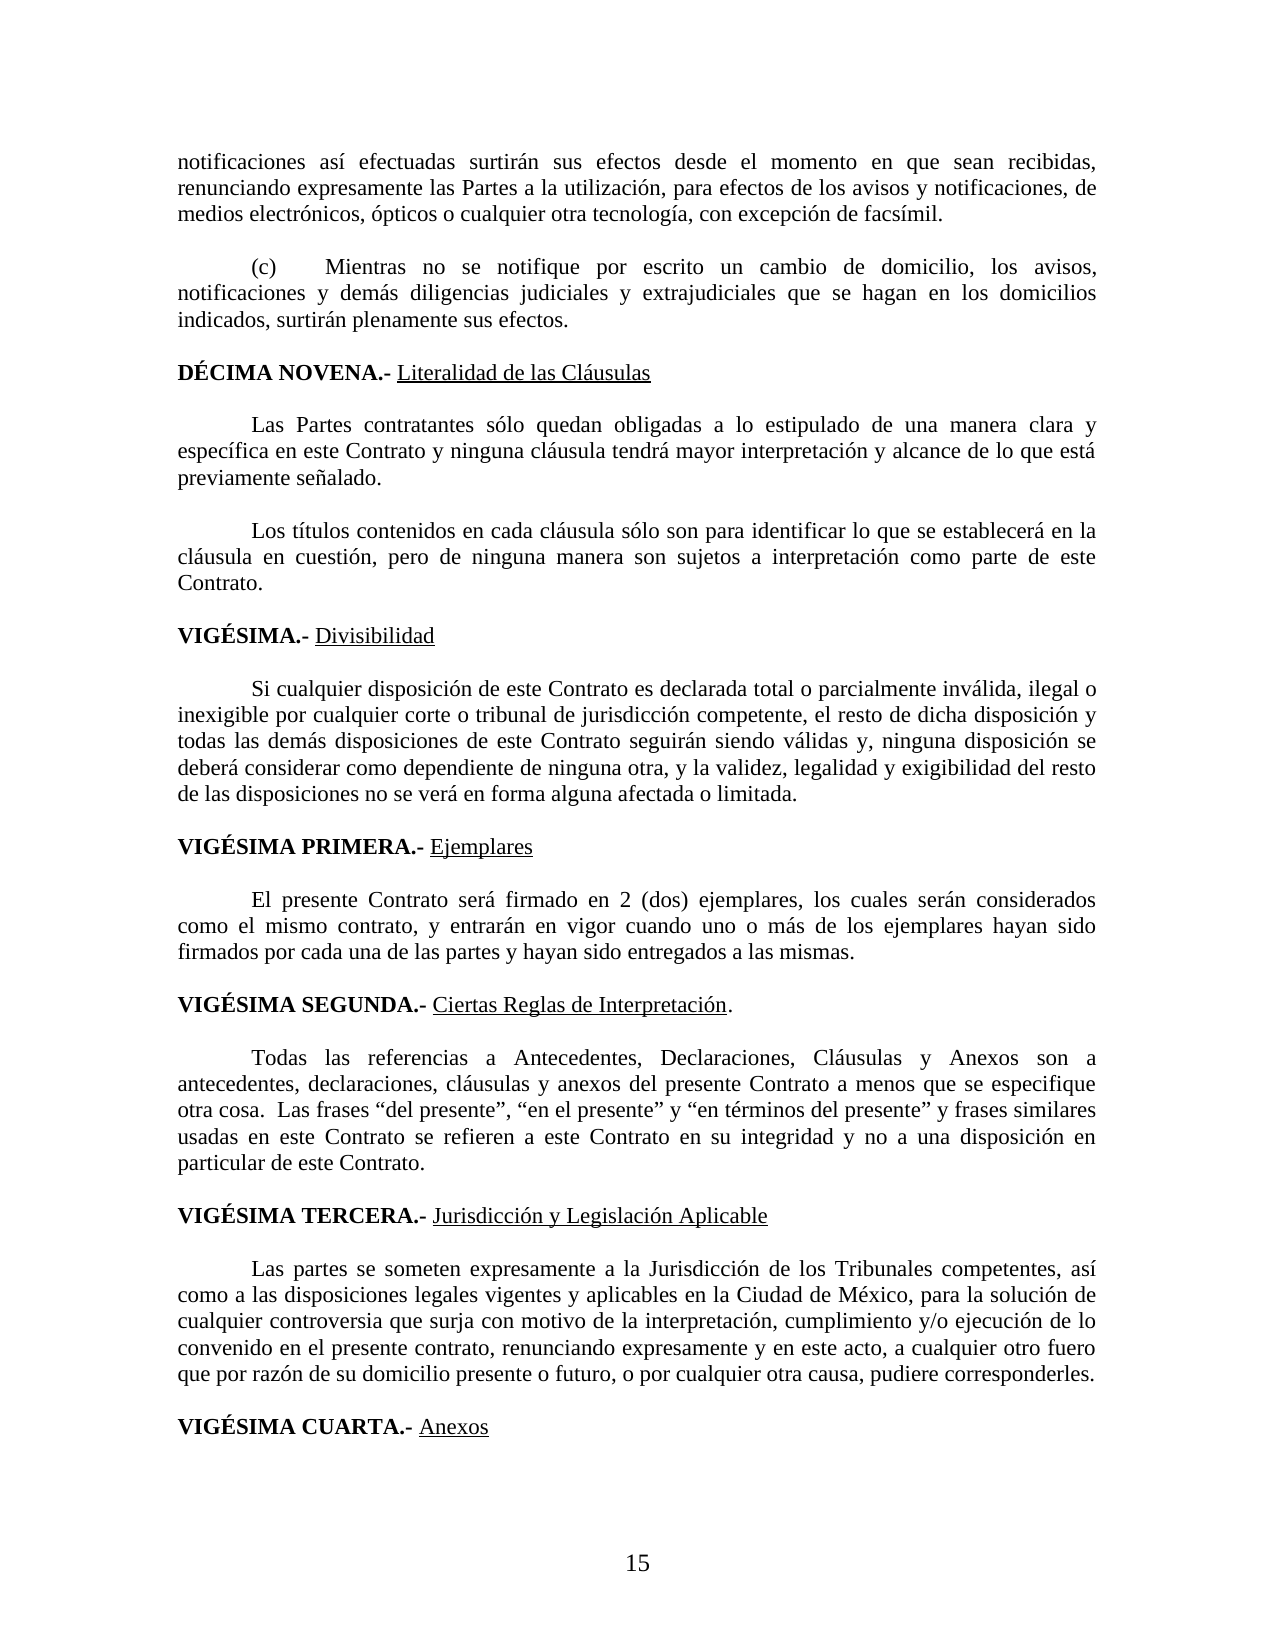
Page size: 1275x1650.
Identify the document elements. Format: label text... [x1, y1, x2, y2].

text VIGÉSIMA.- Divisibilidad [177, 622, 1098, 648]
text El presente Contrato será firmado en 2 (dos) ejemplares, los cuales serán considerados como el mismo contrato, y entrarán en vigor cuando uno o más de los ejemplares hayan sido firmados por cada una de las partes y hayan sido entregados a las mismas. [177, 886, 1098, 965]
text Las partes se someten expresamente a la Jurisdicción de los Tribunales competentes, así como a las disposiciones legales vigentes y aplicables en la Ciudad de México, para la solución de cualquier controversia que surja con motivo de la interpretación, cumplimiento y/o ejecución de lo convenido en el presente contrato, renunciando expresamente y en este acto, a cualquier otro fuero que por razón de su domicilio presente o futuro, o por cualquier otra causa, pudiere corresponderles. [177, 1254, 1098, 1386]
text DÉCIMA NOVENA.- Literalidad de las Cláusulas [177, 358, 1098, 385]
text (c) Mientras no se notifique por escrito un cambio de domicilio, los avisos, notificaciones y demás diligencias judiciales y extrajudiciales que se hagan en los domicilios indicados, surtirán plenamente sus efectos. [177, 253, 1098, 332]
text Si cualquier disposición de este Contrato es declarada total o parcialmente inválida, ilegal o inexigible por cualquier corte o tribunal de jurisdicción competente, el resto de dicha disposición y todas las demás disposiciones de este Contrato seguirán siendo válidas y, ninguna disposición se deberá considerar como dependiente de ninguna otra, y la validez, legalidad y exigibilidad del resto de las disposiciones no se verá en forma alguna afectada o limitada. [177, 675, 1098, 807]
text Los títulos contenidos en cada cláusula sólo son para identificar lo que se establecerá en la cláusula en cuestión, pero de ninguna manera son sujetos a interpretación como parte de este Contrato. [177, 517, 1098, 596]
text VIGÉSIMA TERCERA.- Jurisdicción y Legislación Aplicable [177, 1202, 1098, 1228]
text VIGÉSIMA CUARTA.- Anexos [177, 1413, 1098, 1439]
text VIGÉSIMA PRIMERA.- Ejemplares [177, 833, 1098, 859]
text VIGÉSIMA SEGUNDA.- Ciertas Reglas de Interpretación. [177, 991, 1098, 1017]
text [177, 148, 1098, 227]
text Todas las referencias a Antecedentes, Declaraciones, Cláusulas y Anexos son a antecedentes, declaraciones, cláusulas y anexos del presente Contrato a menos que se especifique otra cosa. Las frases “del presente”, “en el presente” y “en términos del presente” y frases similares usadas en este Contrato se refieren a este Contrato en su integridad y no a una disposición en particular de este Contrato. [177, 1044, 1098, 1176]
text Las Partes contratantes sólo quedan obligadas a lo estipulado de una manera clara y específica en este Contrato y ninguna cláusula tendrá mayor interpretación y alcance de lo que está previamente señalado. [177, 411, 1098, 490]
